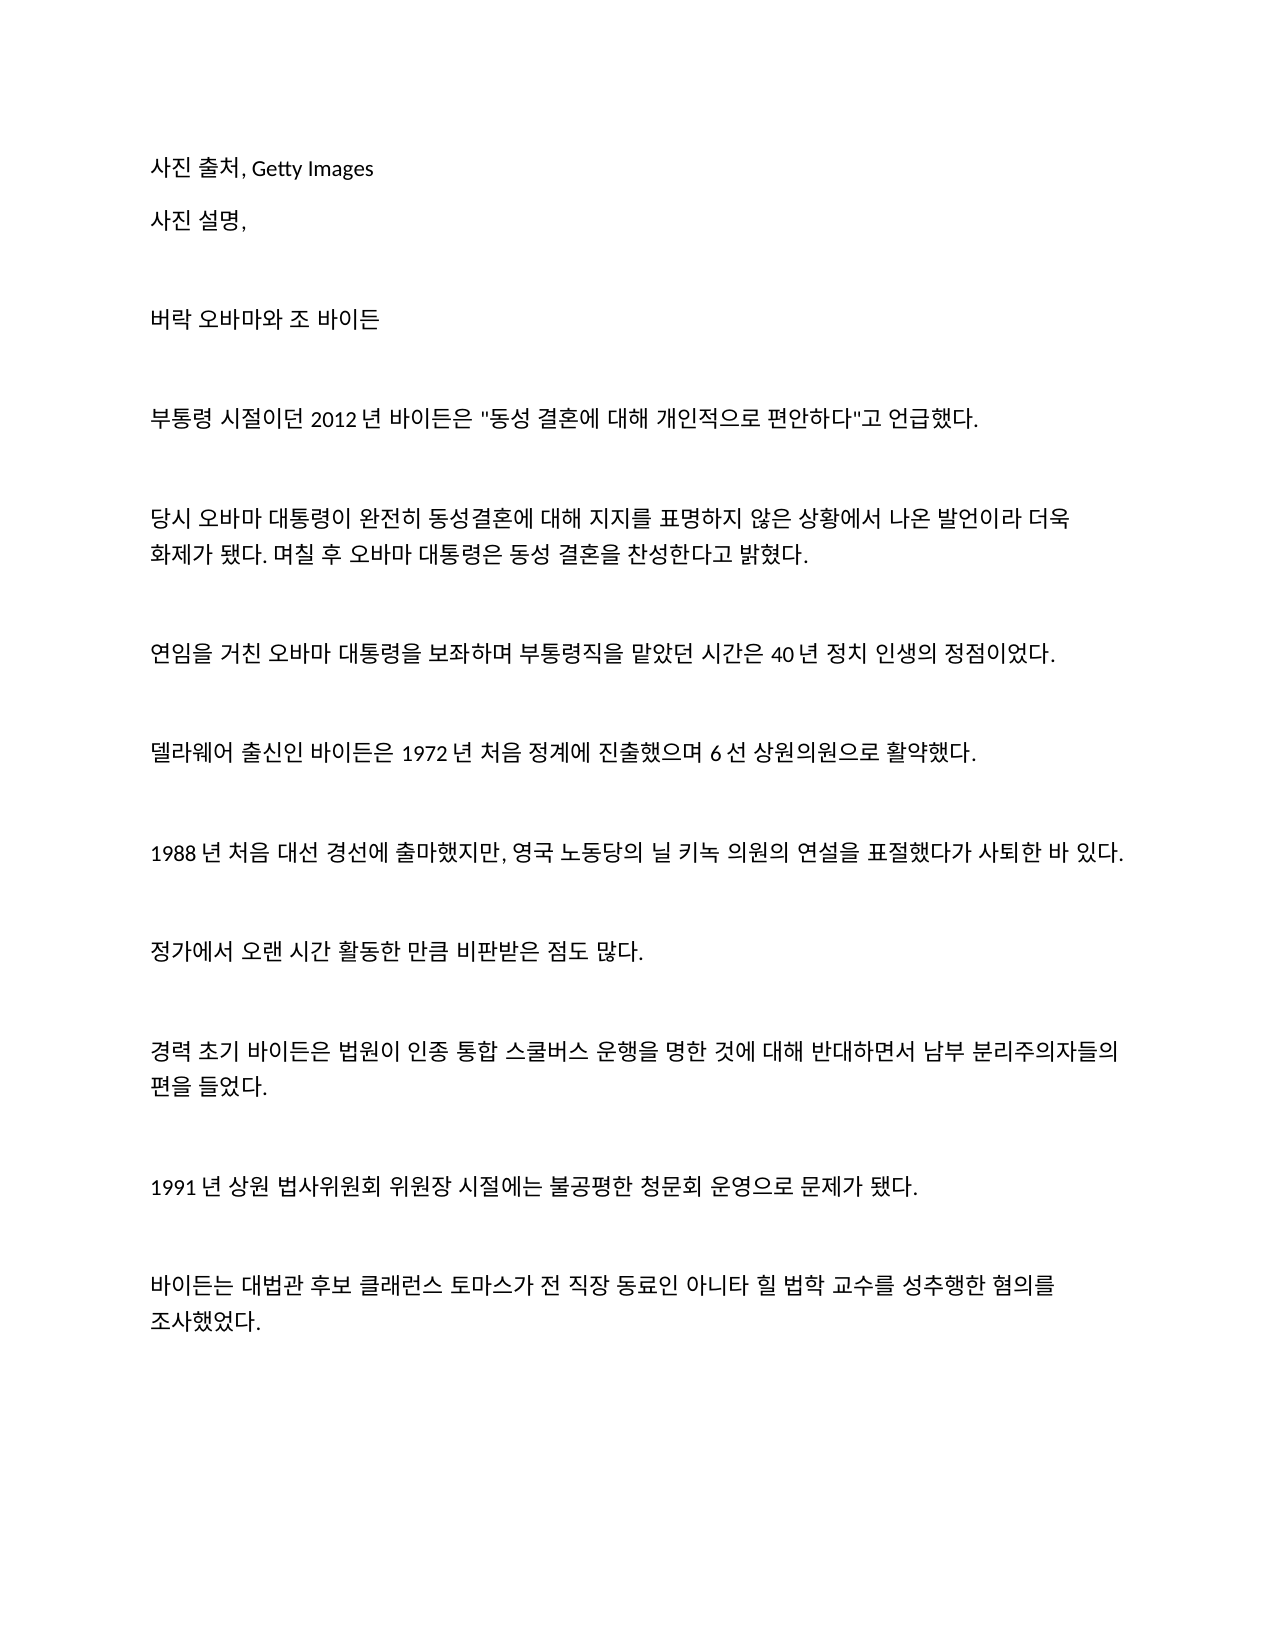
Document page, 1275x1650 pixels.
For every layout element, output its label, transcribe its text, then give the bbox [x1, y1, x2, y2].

text 1988년 처음 대선 경선에 출마했지만, 영국 노동당의 닐 키녹 의원의 연설을 표절했다가 사퇴한 바 있다. [150, 834, 1125, 868]
text 경력 초기 바이든은 법원이 인종 통합 스쿨버스 운행을 명한 것에 대해 반대하면서 남부 분리주의자들의 편을 들었다. [150, 1033, 1125, 1102]
text 부통령 시절이던 2012년 바이든은 "동성 결혼에 대해 개인적으로 편안하다"고 언급했다. [150, 401, 1125, 434]
text 버락 오바마와 조 바이든 [150, 302, 1125, 335]
text 사진 출처, Getty Images [150, 150, 1125, 183]
text 1991년 상원 법사위원회 위원장 시절에는 불공평한 청문회 운영으로 문제가 됐다. [150, 1168, 1125, 1202]
text 정가에서 오랜 시간 활동한 만큼 비판받은 점도 많다. [150, 934, 1125, 967]
text 당시 오바마 대통령이 완전히 동성결혼에 대해 지지를 표명하지 않은 상황에서 나온 발언이라 더욱 화제가 됐다. 며칠 후 오바마 대통령은 동성 결혼을 찬성한다고 밝혔다. [150, 501, 1125, 570]
text 연임을 거친 오바마 대통령을 보좌하며 부통령직을 맡았던 시간은 40년 정치 인생의 정점이었다. [150, 636, 1125, 669]
text 사진 설명, [150, 202, 1125, 236]
text 델라웨어 출신인 바이든은 1972년 처음 정계에 진출했으며 6선 상원의원으로 활약했다. [150, 735, 1125, 768]
text 바이든는 대법관 후보 클래런스 토마스가 전 직장 동료인 아니타 힐 법학 교수를 성추행한 혐의를 조사했었다. [150, 1268, 1125, 1337]
